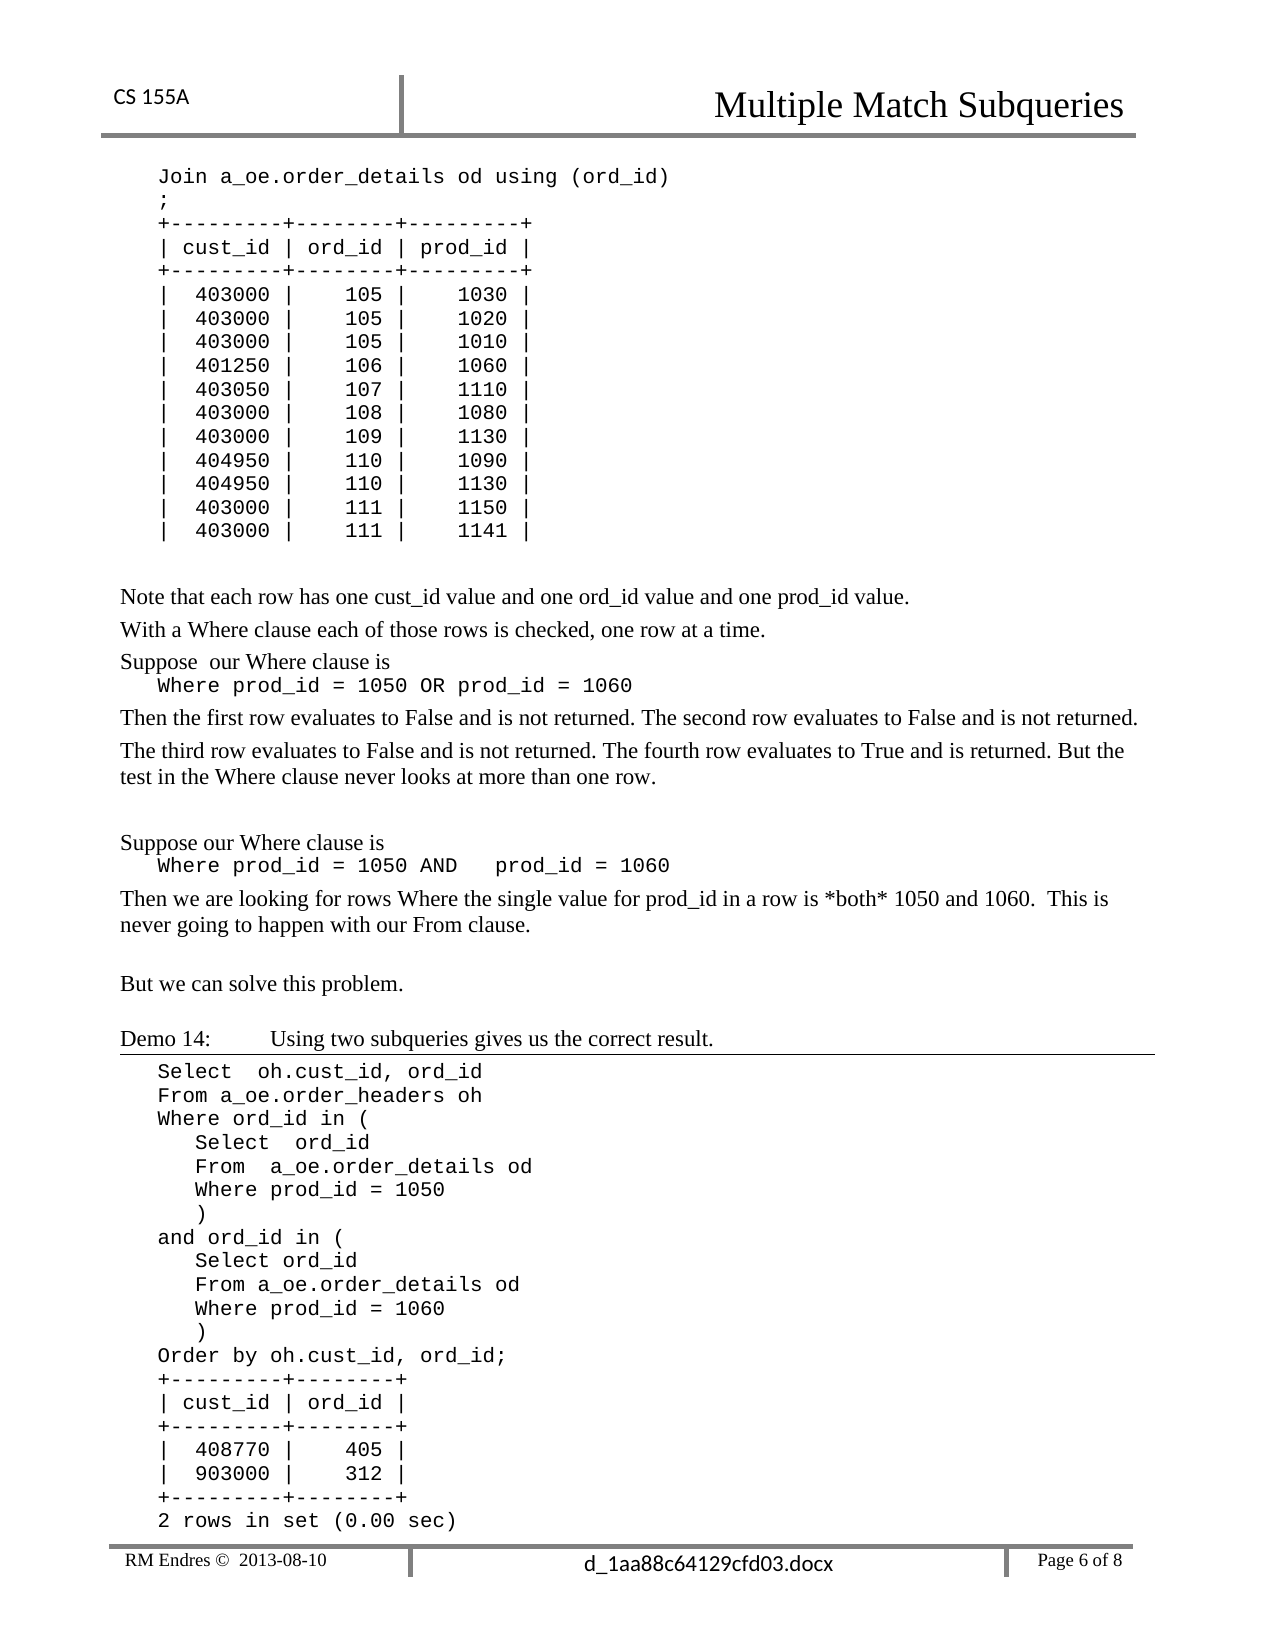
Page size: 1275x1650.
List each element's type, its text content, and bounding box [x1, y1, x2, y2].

text | 408770 | 405 | [157, 1439, 1155, 1463]
text | 403000 | 109 | 1130 | [157, 426, 1155, 449]
text +---------+--------+ [157, 1368, 1155, 1392]
text +---------+--------+ [157, 1416, 1155, 1439]
text | 403000 | 111 | 1150 | [157, 497, 1155, 521]
text Where ord_id in ( [157, 1108, 1155, 1132]
text ; [157, 189, 1155, 213]
text Suppose our Where clause is [120, 829, 1155, 855]
text Then we are looking for rows Where the single value for prod_id in a row is *both* 1050 and 1060. This is never going to happen with our From clause. [120, 885, 1155, 938]
text Where prod_id = 1060 [157, 1298, 1155, 1321]
text Then the first row evaluates to False and is not returned. The second row evaluates to False and is not returned. [120, 704, 1155, 731]
text and ord_id in ( [157, 1227, 1155, 1250]
text | 404950 | 110 | 1130 | [157, 473, 1155, 497]
text But we can solve this problem. [120, 970, 1155, 997]
text | cust_id | ord_id | [157, 1392, 1155, 1416]
text From a_oe.order_details od [157, 1156, 1155, 1179]
text | 404950 | 110 | 1090 | [157, 449, 1155, 473]
text From a_oe.order_headers oh [157, 1085, 1155, 1108]
text Where prod_id = 1050 AND prod_id = 1060 [157, 855, 1155, 879]
text | 403000 | 105 | 1030 | [157, 284, 1155, 308]
text Where prod_id = 1050 OR prod_id = 1060 [157, 674, 1155, 698]
text | 403000 | 105 | 1020 | [157, 308, 1155, 331]
text | 403000 | 108 | 1080 | [157, 402, 1155, 426]
text Select ord_id [157, 1132, 1155, 1156]
text ) [157, 1321, 1155, 1345]
text Where prod_id = 1050 [157, 1179, 1155, 1203]
text Join a_oe.order_details od using (ord_id) [157, 166, 1155, 189]
text | 401250 | 106 | 1060 | [157, 355, 1155, 379]
text Order by oh.cust_id, ord_id; [157, 1345, 1155, 1368]
text Select ord_id [157, 1250, 1155, 1274]
text | 403050 | 107 | 1110 | [157, 379, 1155, 402]
text | 903000 | 312 | [157, 1463, 1155, 1487]
text Suppose our Where clause is [120, 648, 1155, 674]
text Select oh.cust_id, ord_id [157, 1061, 1155, 1085]
text Note that each row has one cust_id value and one ord_id value and one prod_id value. [120, 583, 1155, 609]
text | cust_id | ord_id | prod_id | [157, 237, 1155, 260]
text +---------+--------+ [157, 1487, 1155, 1510]
text The third row evaluates to False and is not returned. The fourth row evaluates to True and is returned. But the test in the Where clause never looks at more than one row. [120, 737, 1155, 790]
text ) [157, 1203, 1155, 1227]
text +---------+--------+---------+ [157, 213, 1155, 237]
text 2 rows in set (0.00 sec) [157, 1510, 1155, 1534]
text +---------+--------+---------+ [157, 260, 1155, 284]
text From a_oe.order_details od [157, 1274, 1155, 1298]
text | 403000 | 105 | 1010 | [157, 331, 1155, 355]
text With a Where clause each of those rows is checked, one row at a time. [120, 616, 1155, 642]
text | 403000 | 111 | 1141 | [157, 521, 1155, 544]
text Using two subqueries gives us the correct result. [120, 1025, 1155, 1054]
